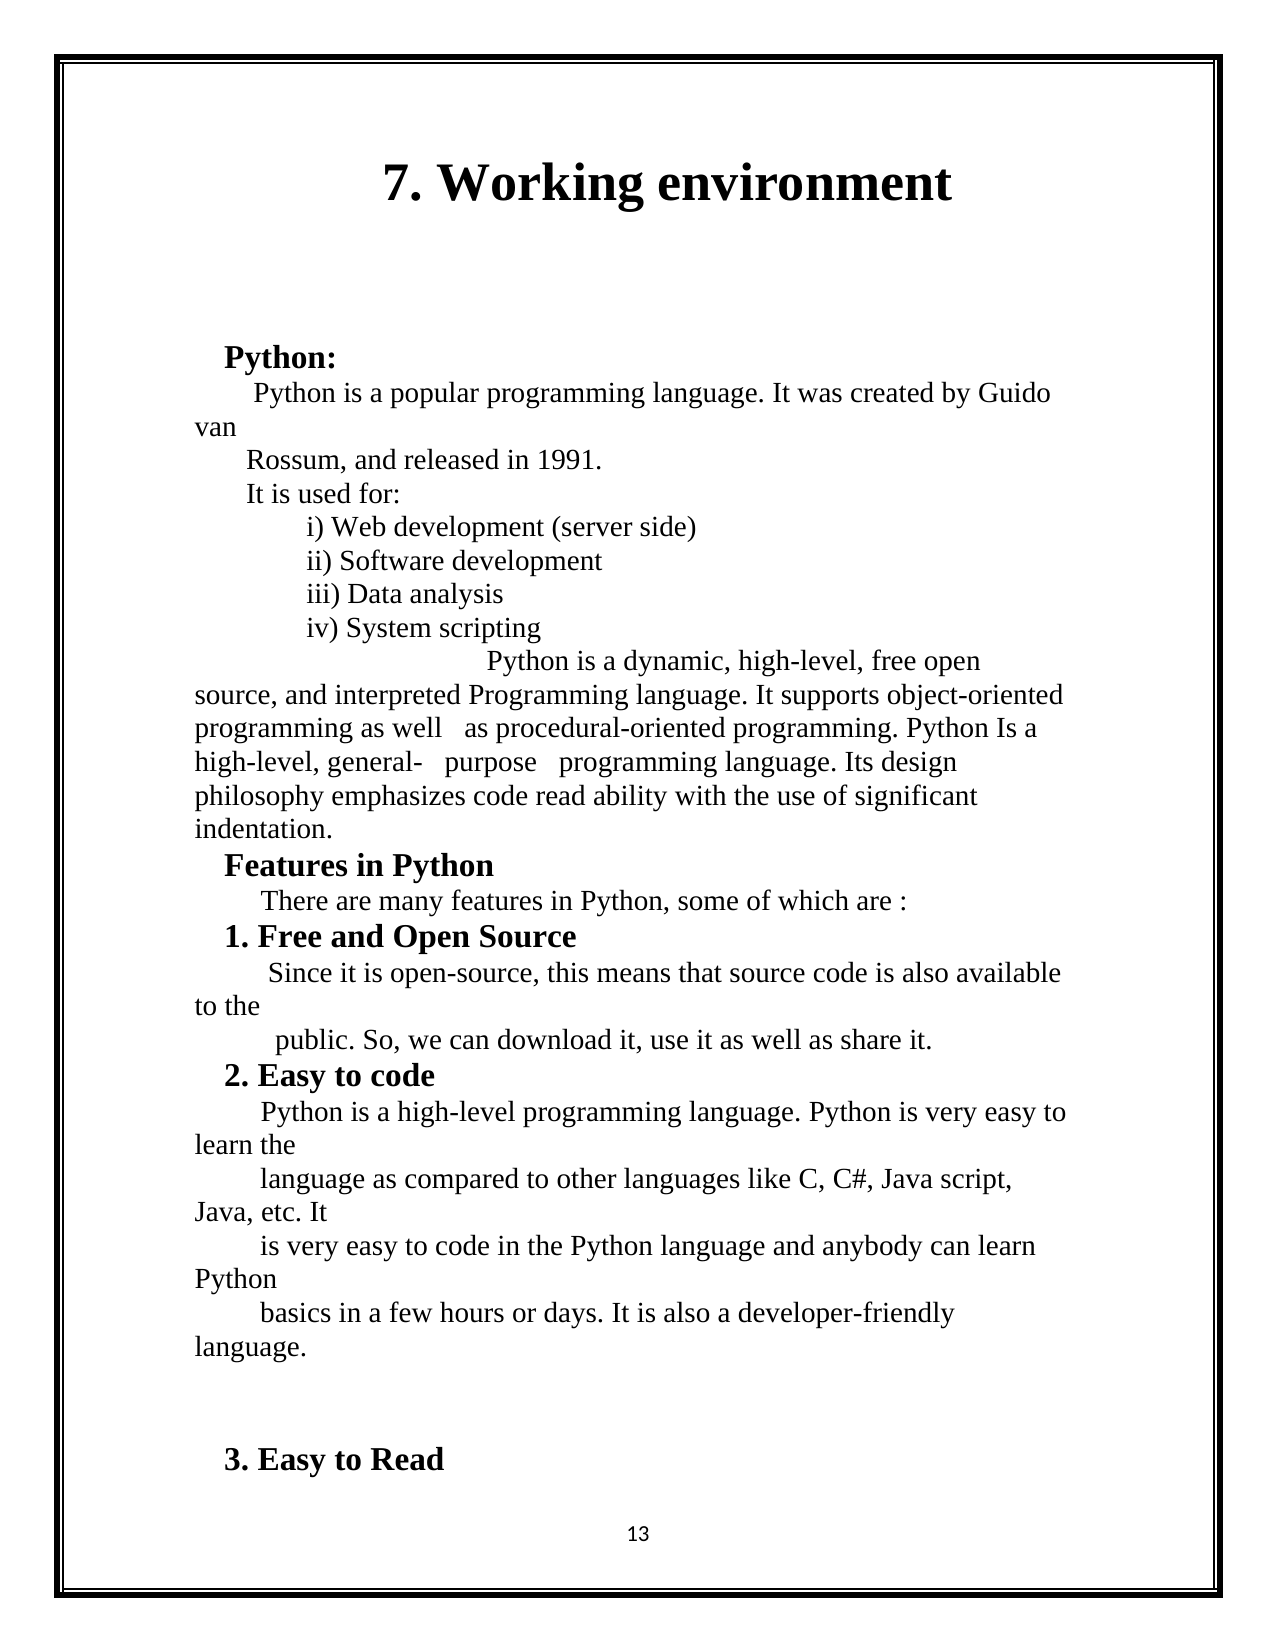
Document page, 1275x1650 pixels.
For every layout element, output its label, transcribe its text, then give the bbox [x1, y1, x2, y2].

text Features in Python [194, 845, 1068, 883]
text iii) Data analysis [254, 576, 1068, 610]
text 2. Easy to code [194, 1056, 1068, 1094]
text 3. Easy to Read [194, 1439, 1068, 1477]
text 1. Free and Open Source [194, 917, 1068, 955]
text Python is a dynamic, high-level, free open source, and interpreted Programming language. It supports object-oriented programming as well as procedural-oriented programming. Python Is a high-level, general- purpose programming language. Its design philosophy emphasizes code read ability with the use of significant indentation. [194, 643, 1068, 845]
text 7. Working environment [382, 150, 1125, 212]
text ii) Software development [254, 543, 1068, 576]
text Since it is open-source, this means that source code is also available to the [194, 955, 1068, 1022]
text It is used for: [194, 476, 1068, 509]
text i) Web development (server side) [254, 509, 1068, 543]
text There are many features in Python, some of which are : [194, 883, 1068, 917]
text Python: [194, 337, 1068, 375]
text iv) System scripting [254, 610, 1068, 643]
text public. So, we can download it, use it as well as share it. [194, 1022, 1068, 1056]
text Rossum, and released in 1991. [194, 442, 1068, 476]
text Python is a high-level programming language. Python is very easy to learn the language as compared to other languages like C, C#, Java script, Java, etc. It is very easy to code in the Python language and anybody can learn Python basics in a few hours or days. It is also a developer-friendly language. [194, 1094, 1068, 1362]
text Python is a popular programming language. It was created by Guido van [194, 375, 1068, 442]
